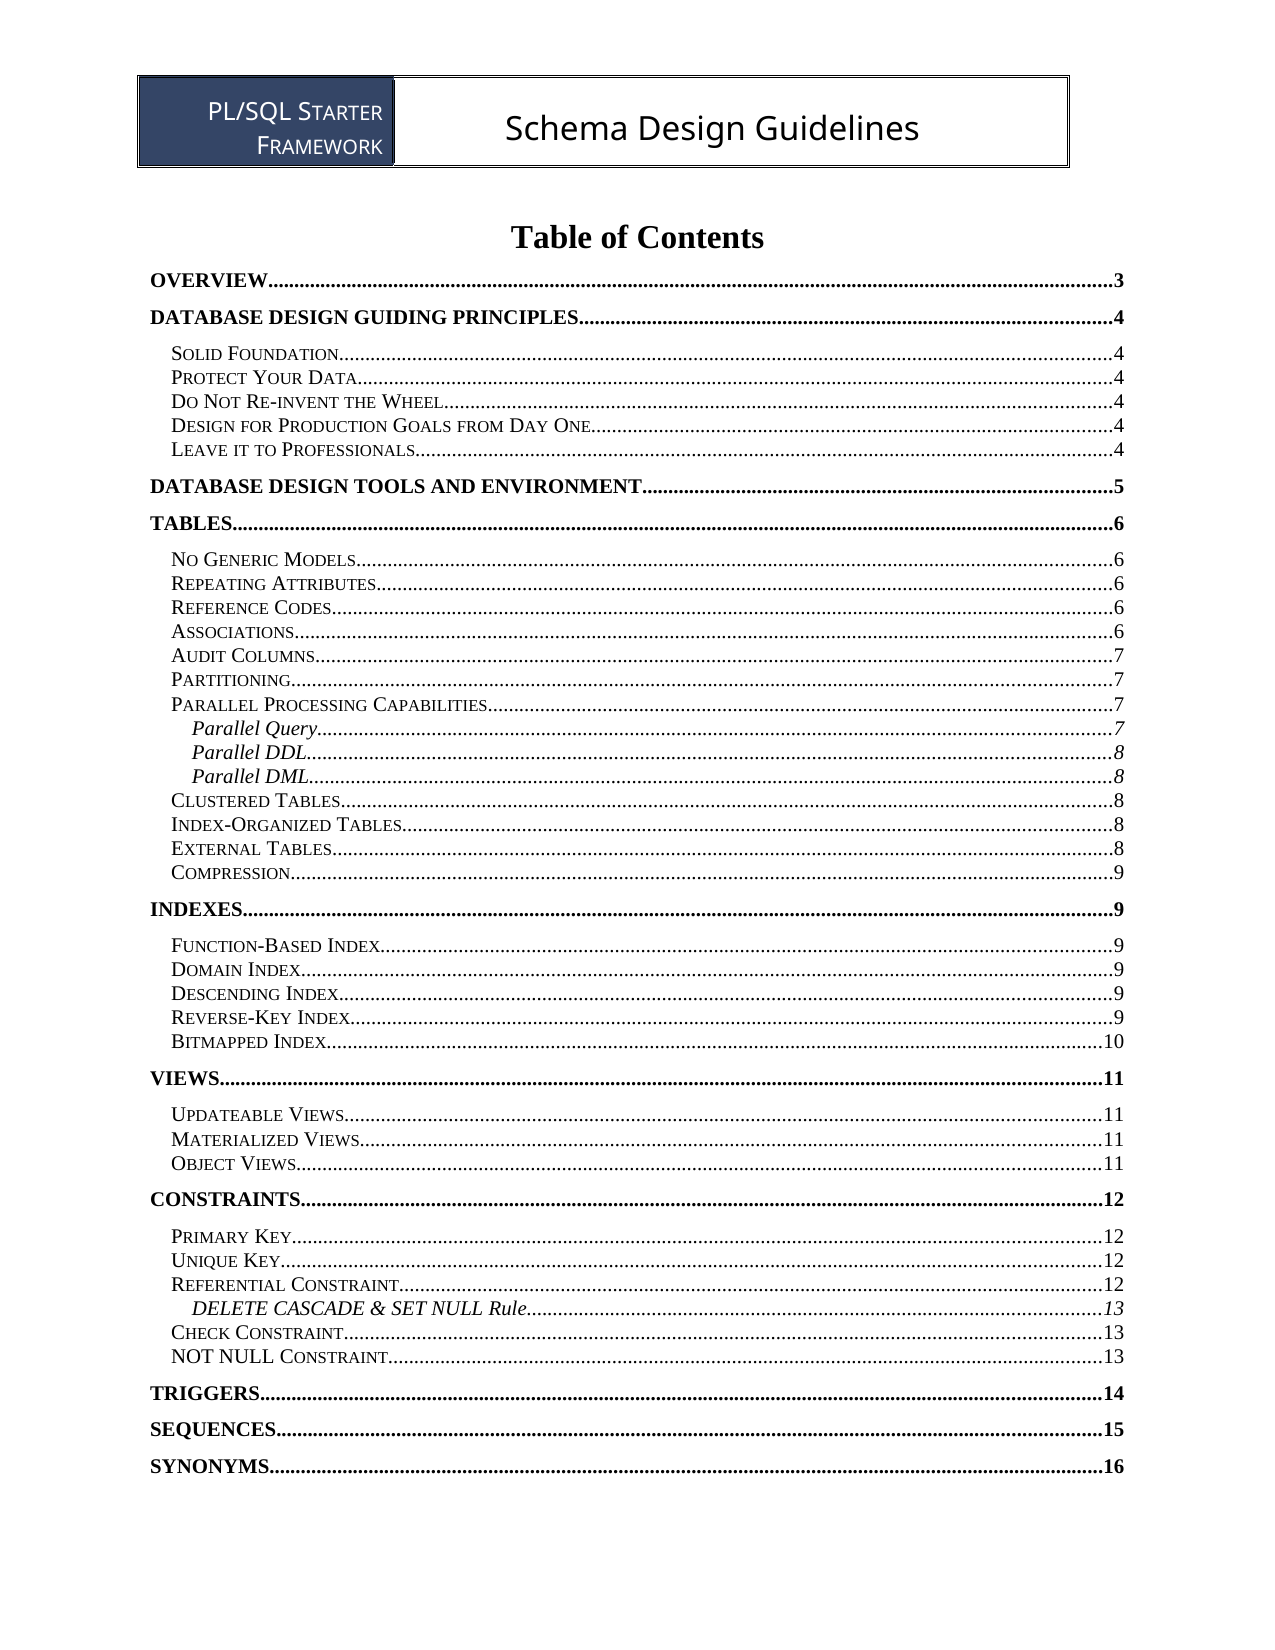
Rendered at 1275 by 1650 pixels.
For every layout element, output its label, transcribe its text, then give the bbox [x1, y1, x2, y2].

text Tables 6 [150, 511, 1125, 534]
text Partitioning 7 [171, 667, 1125, 691]
text Constraints 12 [150, 1187, 1125, 1211]
text Parallel Query 7 [192, 716, 1125, 739]
text Updateable Views 11 [171, 1102, 1125, 1126]
text Leave it to Professionals 4 [171, 437, 1125, 461]
text Database Design Tools and Environment 5 [150, 474, 1125, 498]
text Reverse-Key Index 9 [171, 1005, 1125, 1029]
text Solid Foundation 4 [171, 341, 1125, 365]
text DELETE CASCADE & SET NULL Rule 13 [192, 1296, 1125, 1320]
text No Generic Models 6 [171, 547, 1125, 571]
text Domain Index 9 [171, 957, 1125, 981]
text Descending Index 9 [171, 981, 1125, 1005]
text Audit Columns 7 [171, 643, 1125, 667]
text Database Design Guiding Principles 4 [150, 304, 1125, 329]
text Parallel DML 8 [192, 764, 1125, 788]
text Check Constraint 13 [171, 1320, 1125, 1344]
text Table of Contents [150, 217, 1125, 256]
text Function-Based Index 9 [171, 933, 1125, 957]
text Triggers 14 [150, 1381, 1125, 1404]
text Indexes 9 [150, 896, 1125, 921]
text Materialized Views 11 [171, 1126, 1125, 1151]
text Associations 6 [171, 619, 1125, 643]
text Synonyms 16 [150, 1454, 1125, 1478]
text Do Not Re-invent the Wheel 4 [171, 389, 1125, 413]
text Unique Key 12 [171, 1248, 1125, 1272]
text Sequences 15 [150, 1417, 1125, 1441]
text Repeating Attributes 6 [171, 571, 1125, 595]
text Compression 9 [171, 860, 1125, 884]
text Design for Production Goals from Day One 4 [171, 413, 1125, 437]
text NOT NULL Constraint 13 [171, 1344, 1125, 1368]
text Index-Organized Tables 8 [171, 812, 1125, 836]
text External Tables 8 [171, 836, 1125, 860]
text Parallel Processing Capabilities 7 [171, 691, 1125, 716]
text Protect Your Data 4 [171, 365, 1125, 389]
text Referential Constraint 12 [171, 1272, 1125, 1296]
text Views 11 [150, 1066, 1125, 1090]
text Overview 3 [150, 268, 1125, 292]
text Primary Key 12 [171, 1224, 1125, 1248]
text Parallel DDL 8 [192, 739, 1125, 764]
text Reference Codes 6 [171, 595, 1125, 619]
text Clustered Tables 8 [171, 788, 1125, 812]
text Bitmapped Index 10 [171, 1029, 1125, 1053]
text Object Views 11 [171, 1151, 1125, 1174]
